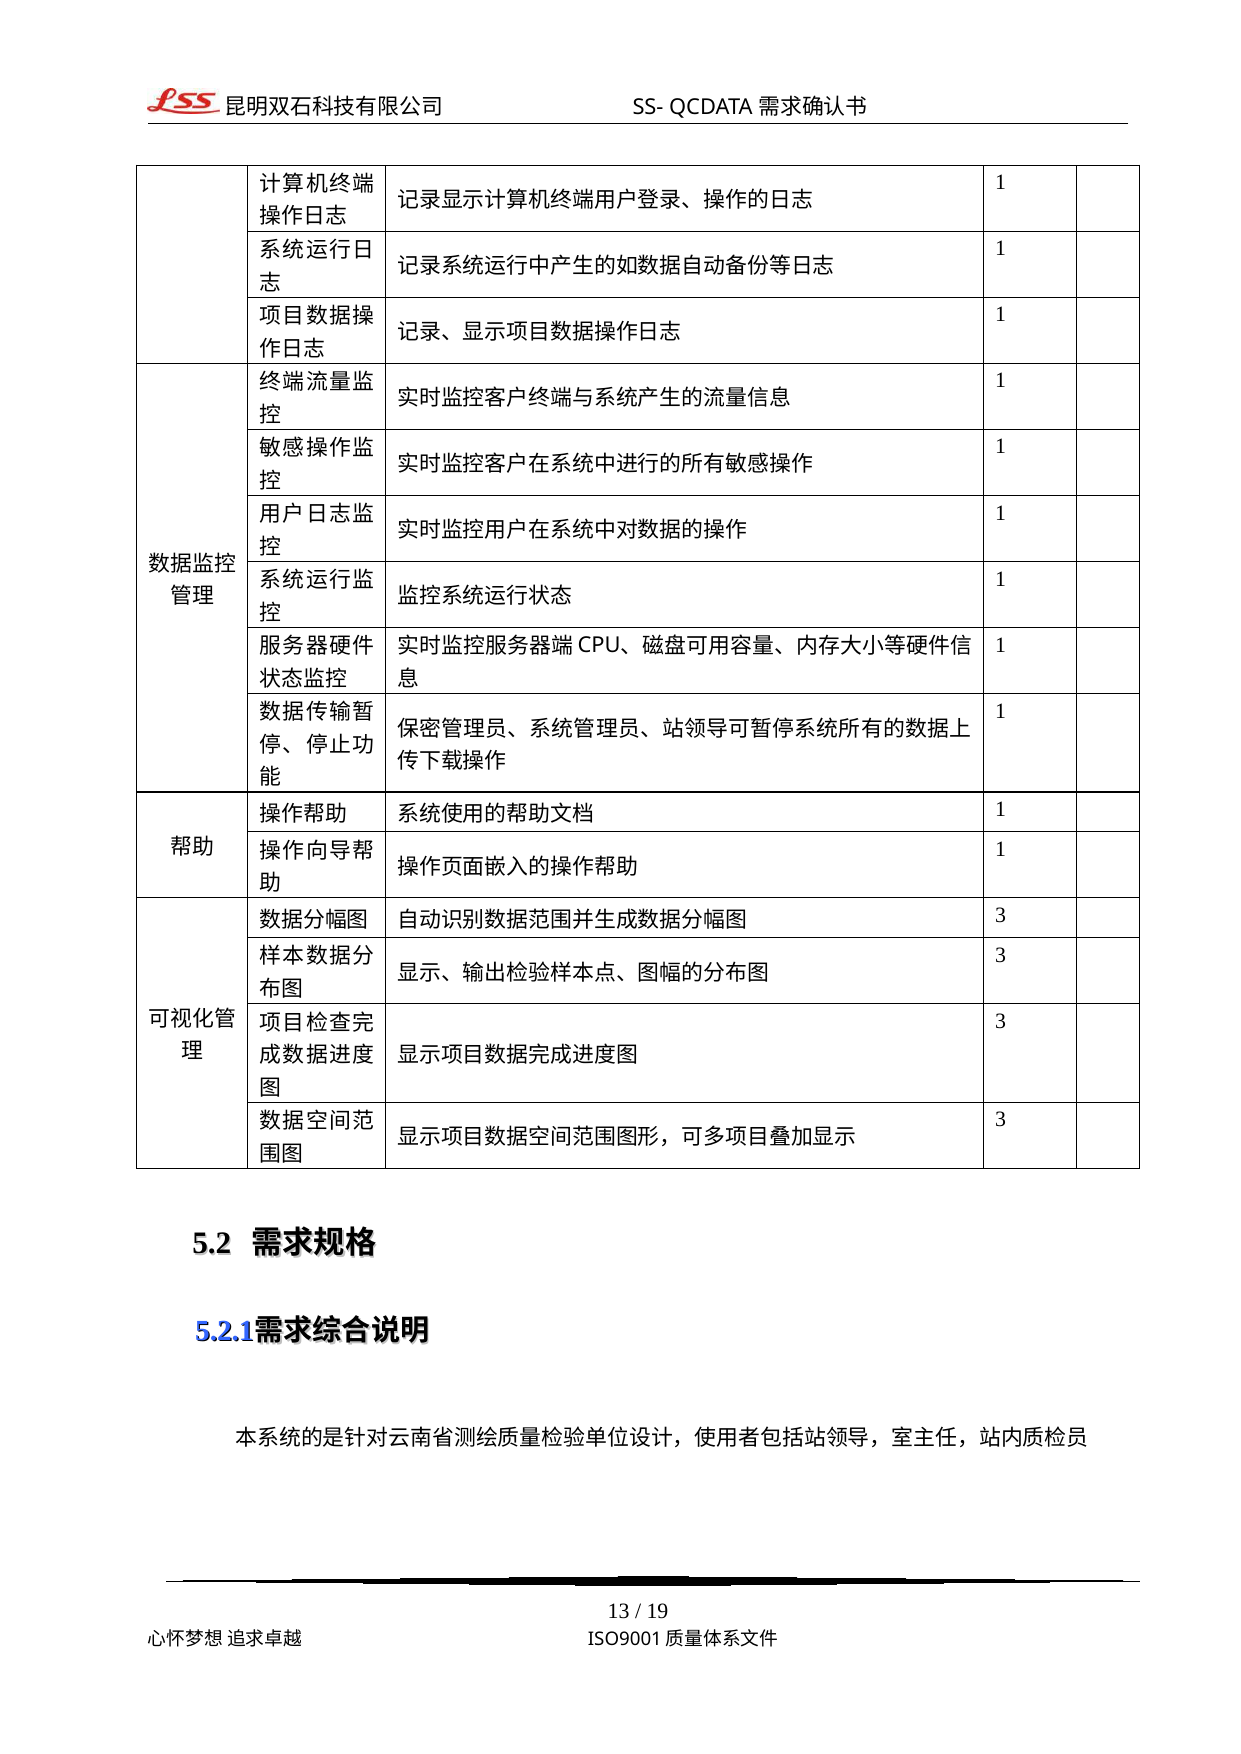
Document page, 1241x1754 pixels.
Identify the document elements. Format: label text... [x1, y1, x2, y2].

table_cell 操作向导帮助 [248, 832, 385, 897]
table_cell 可视化管理 [137, 898, 247, 1168]
table_cell [1077, 938, 1139, 1003]
table_cell [1077, 694, 1139, 791]
table_cell 操作帮助 [248, 793, 385, 831]
table_cell 实时监控用户在系统中对数据的操作 [386, 496, 983, 561]
table_cell 3 [984, 898, 1076, 937]
table_cell 操作页面嵌入的操作帮助 [386, 832, 983, 897]
table_cell 数据传输暂停、停止功能 [248, 694, 385, 791]
table_cell [1077, 232, 1139, 297]
table_cell 系统运行日志 [248, 232, 385, 297]
table_cell [1077, 562, 1139, 627]
table_cell 1 [984, 562, 1076, 627]
table_cell 项目数据操作日志 [248, 298, 385, 363]
table_cell 3 [984, 1004, 1076, 1102]
table_cell [1077, 166, 1139, 231]
table_cell 1 [984, 496, 1076, 561]
table_cell [1077, 628, 1139, 693]
table_cell 显示、输出检验样本点、图幅的分布图 [386, 938, 983, 1003]
table_cell 自动识别数据范围并生成数据分幅图 [386, 898, 983, 937]
table_cell 系统运行监控 [248, 562, 385, 627]
table_cell 1 [984, 364, 1076, 429]
table_cell 1 [984, 298, 1076, 363]
table_cell [1077, 832, 1139, 897]
subtitle 需求规格 [192, 1207, 1128, 1272]
table_cell [1077, 1004, 1139, 1102]
table_cell 系统使用的帮助文档 [386, 793, 983, 831]
table_cell [1077, 793, 1139, 831]
table_cell 计算机终端操作日志 [248, 166, 385, 231]
table_cell 显示项目数据空间范围图形，可多项目叠加显示 [386, 1103, 983, 1168]
table_cell 实时监控客户在系统中进行的所有敏感操作 [386, 430, 983, 495]
table_cell [1077, 1103, 1139, 1168]
table_cell 实时监控客户终端与系统产生的流量信息 [386, 364, 983, 429]
table_cell 1 [984, 232, 1076, 297]
table_cell 1 [984, 793, 1076, 831]
table_cell 记录显示计算机终端用户登录、操作的日志 [386, 166, 983, 231]
table_cell 记录系统运行中产生的如数据自动备份等日志 [386, 232, 983, 297]
table_cell 数据空间范围图 [248, 1103, 385, 1168]
table_cell 1 [984, 832, 1076, 897]
picture [147, 88, 220, 114]
table_cell 1 [984, 628, 1076, 693]
table_cell [1077, 898, 1139, 937]
table_cell 敏感操作监控 [248, 430, 385, 495]
table_cell 3 [984, 938, 1076, 1003]
table_cell 监控系统运行状态 [386, 562, 983, 627]
table_cell 保密管理员、系统管理员、站领导可暂停系统所有的数据上传下载操作 [386, 694, 983, 791]
table_cell 实时监控服务器端CPU、磁盘可用容量、内存大小等硬件信息 [386, 628, 983, 693]
table_cell 1 [984, 694, 1076, 791]
table_cell 记录、显示项目数据操作日志 [386, 298, 983, 363]
table_cell 数据监控管理 [137, 364, 247, 791]
table_cell 1 [984, 166, 1076, 231]
table_cell 数据分幅图 [248, 898, 385, 937]
table_cell [1077, 430, 1139, 495]
subtitle 需求综合说明 [195, 1295, 1128, 1360]
table_cell 3 [984, 1103, 1076, 1168]
table_cell 1 [984, 430, 1076, 495]
table_cell 样本数据分布图 [248, 938, 385, 1003]
table_cell [1077, 364, 1139, 429]
table_cell 终端流量监控 [248, 364, 385, 429]
text 本系统的是针对云南省测绘质量检验单位设计，使用者包括站领导，室主任，站内质检员 [191, 1420, 1128, 1452]
table_cell 服务器硬件状态监控 [248, 628, 385, 693]
table_cell 用户日志监控 [248, 496, 385, 561]
table_cell 显示项目数据完成进度图 [386, 1004, 983, 1102]
table_cell [1077, 496, 1139, 561]
table_cell 项目检查完成数据进度图 [248, 1004, 385, 1102]
table_cell [1077, 298, 1139, 363]
table_cell 帮助 [137, 793, 247, 897]
